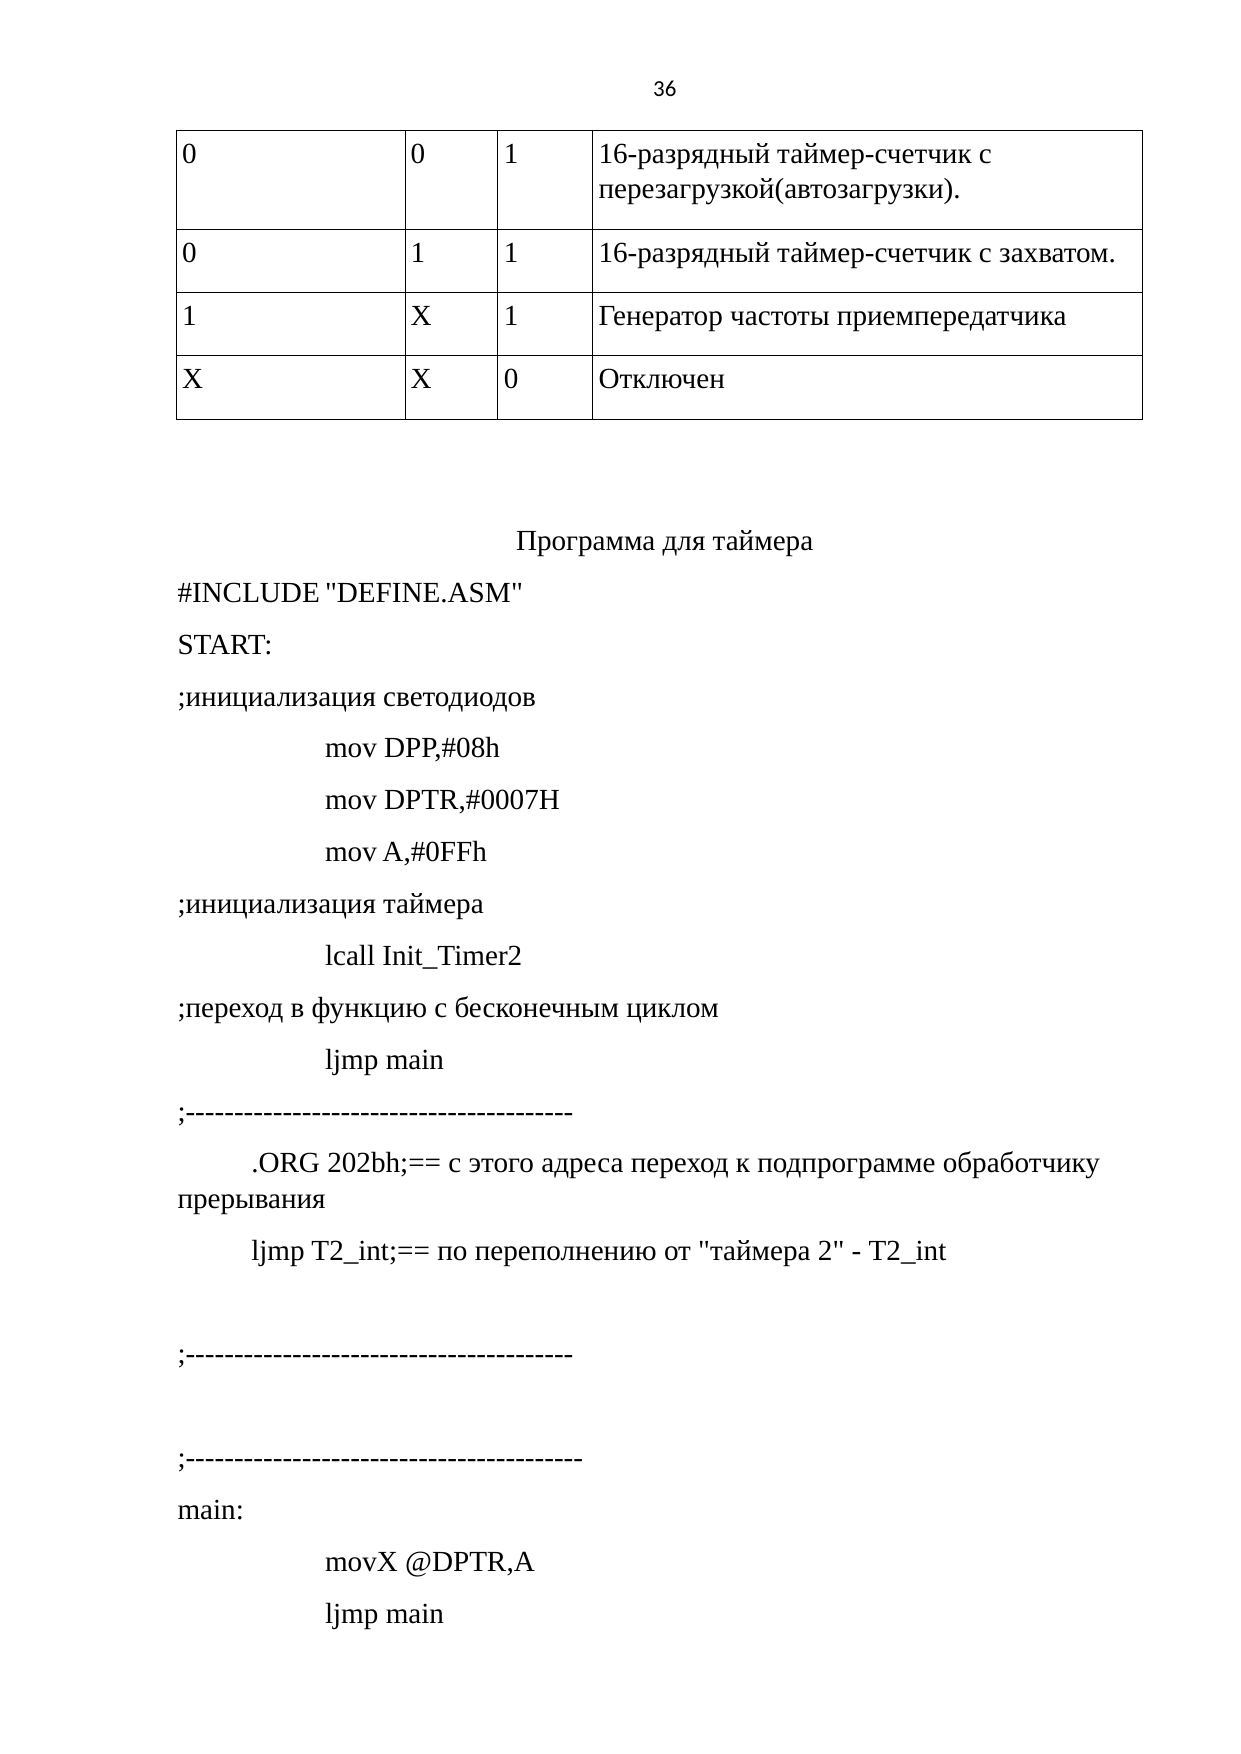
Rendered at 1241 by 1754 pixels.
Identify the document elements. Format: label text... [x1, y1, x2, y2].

text #INCLUDE "DEFINE.ASM" [177, 575, 1152, 608]
text ljmp T2_int;== по переполнению от "таймера 2" - T2_int [177, 1233, 1152, 1266]
table_cell 1 [498, 293, 592, 355]
text ;переход в функцию с бесконечным циклом [177, 990, 1152, 1023]
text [177, 1440, 1152, 1474]
table_cell 16-разрядный таймер-счетчик с захватом. [593, 230, 1142, 292]
text mov A,#0FFh [177, 834, 1152, 868]
text START: [177, 627, 1152, 660]
table_cell Х [406, 293, 497, 355]
text ;---------------------------------------- [177, 1336, 1152, 1370]
table_cell 0 [177, 131, 405, 228]
text Программа для таймера [177, 523, 1152, 557]
text lcall Init_Timer2 [177, 938, 1152, 972]
text ljmp main [177, 1596, 1152, 1629]
table_cell 1 [177, 293, 405, 355]
text main: [177, 1492, 1152, 1526]
table_cell 1 [406, 230, 497, 292]
text ;---------------------------------------- [177, 1094, 1152, 1127]
table_cell Генератор частоты приемпередатчика [593, 293, 1142, 355]
table_cell 16-разрядный таймер-счетчик с перезагрузкой(автозагрузки). [593, 131, 1142, 228]
table_cell Х [406, 356, 497, 419]
text mov DPTR,#0007H [177, 782, 1152, 816]
table_cell 0 [498, 356, 592, 419]
text mov DPP,#08h [177, 731, 1152, 764]
table_cell 1 [498, 230, 592, 292]
table_cell 0 [177, 230, 405, 292]
table_cell Х [177, 356, 405, 419]
text ;инициализация таймера [177, 886, 1152, 920]
table_cell 1 [498, 131, 592, 228]
text ;инициализация светодиодов [177, 679, 1152, 712]
text movX @DPTR,A [177, 1544, 1152, 1577]
table_cell 0 [406, 131, 497, 228]
text .ORG 202bh;== с этого адреса переход к подпрограмме обработчику прерывания [177, 1146, 1152, 1214]
table_cell Отключен [593, 356, 1142, 419]
text ljmp main [177, 1042, 1152, 1075]
